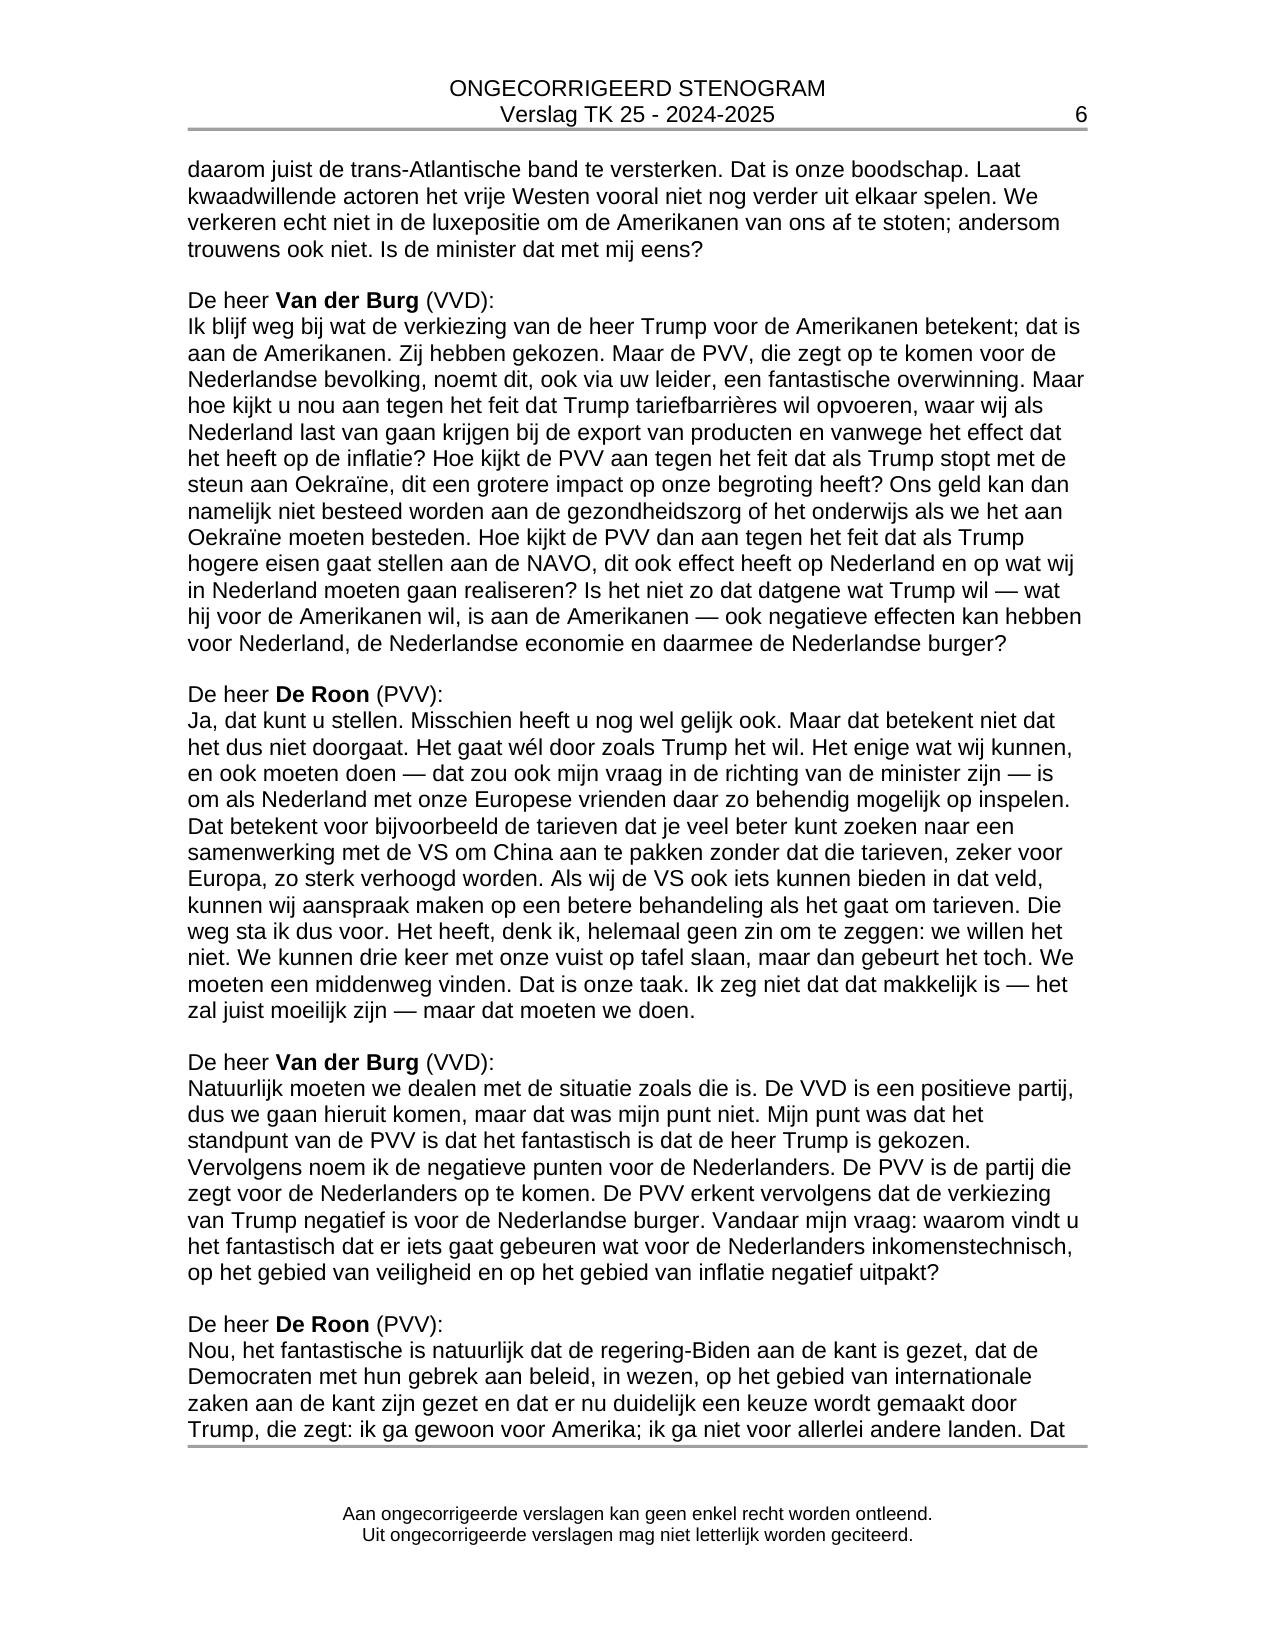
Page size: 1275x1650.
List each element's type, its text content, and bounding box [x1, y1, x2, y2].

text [187, 1311, 1087, 1442]
text De heer Van der Burg (VVD): Natuurlijk moeten we dealen met de situatie zoals die is. De VVD is een positieve partij, dus we gaan hieruit komen, maar dat was mijn punt niet. Mijn punt was dat het standpunt van de PVV is dat het fantastisch is dat de heer Trump is gekozen. Vervolgens noem ik de negatieve punten voor de Nederlanders. De PVV is de partij die zegt voor de Nederlanders op te komen. De PVV erkent vervolgens dat de verkiezing van Trump negatief is voor de Nederlandse burger. Vandaar mijn vraag: waarom vindt u het fantastisch dat er iets gaat gebeuren wat voor de Nederlanders inkomenstechnisch, op het gebied van veiligheid en op het gebied van inflatie negatief uitpakt? [187, 1048, 1087, 1286]
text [187, 156, 1087, 262]
text De heer De Roon (PVV): Ja, dat kunt u stellen. Misschien heeft u nog wel gelijk ook. Maar dat betekent niet dat het dus niet doorgaat. Het gaat wél door zoals Trump het wil. Het enige wat wij kunnen, en ook moeten doen — dat zou ook mijn vraag in de richting van de minister zijn — is om als Nederland met onze Europese vrienden daar zo behendig mogelijk op inspelen. Dat betekent voor bijvoorbeeld de tarieven dat je veel beter kunt zoeken naar een samenwerking met de VS om China aan te pakken zonder dat die tarieven, zeker voor Europa, zo sterk verhoogd worden. Als wij de VS ook iets kunnen bieden in dat veld, kunnen wij aanspraak maken op een betere behandeling als het gaat om tarieven. Die weg sta ik dus voor. Het heeft, denk ik, helemaal geen zin om te zeggen: we willen het niet. We kunnen drie keer met onze vuist op tafel slaan, maar dan gebeurt het toch. We moeten een middenweg vinden. Dat is onze taak. Ik zeg niet dat dat makkelijk is — het zal juist moeilijk zijn — maar dat moeten we doen. [187, 681, 1087, 1023]
text De heer Van der Burg (VVD): Ik blijf weg bij wat de verkiezing van de heer Trump voor de Amerikanen betekent; dat is aan de Amerikanen. Zij hebben gekozen. Maar de PVV, die zegt op te komen voor de Nederlandse bevolking, noemt dit, ook via uw leider, een fantastische overwinning. Maar hoe kijkt u nou aan tegen het feit dat Trump tariefbarrières wil opvoeren, waar wij als Nederland last van gaan krijgen bij de export van producten en vanwege het effect dat het heeft op de inflatie? Hoe kijkt de PVV aan tegen het feit dat als Trump stopt met de steun aan Oekraïne, dit een grotere impact op onze begroting heeft? Ons geld kan dan namelijk niet besteed worden aan de gezondheidszorg of het onderwijs als we het aan Oekraïne moeten besteden. Hoe kijkt de PVV dan aan tegen het feit dat als Trump hogere eisen gaat stellen aan de NAVO, dit ook effect heeft op Nederland en op wat wij in Nederland moeten gaan realiseren? Is het niet zo dat datgene wat Trump wil — wat hij voor de Amerikanen wil, is aan de Amerikanen — ook negatieve effecten kan hebben voor Nederland, de Nederlandse economie en daarmee de Nederlandse burger? [187, 287, 1087, 656]
